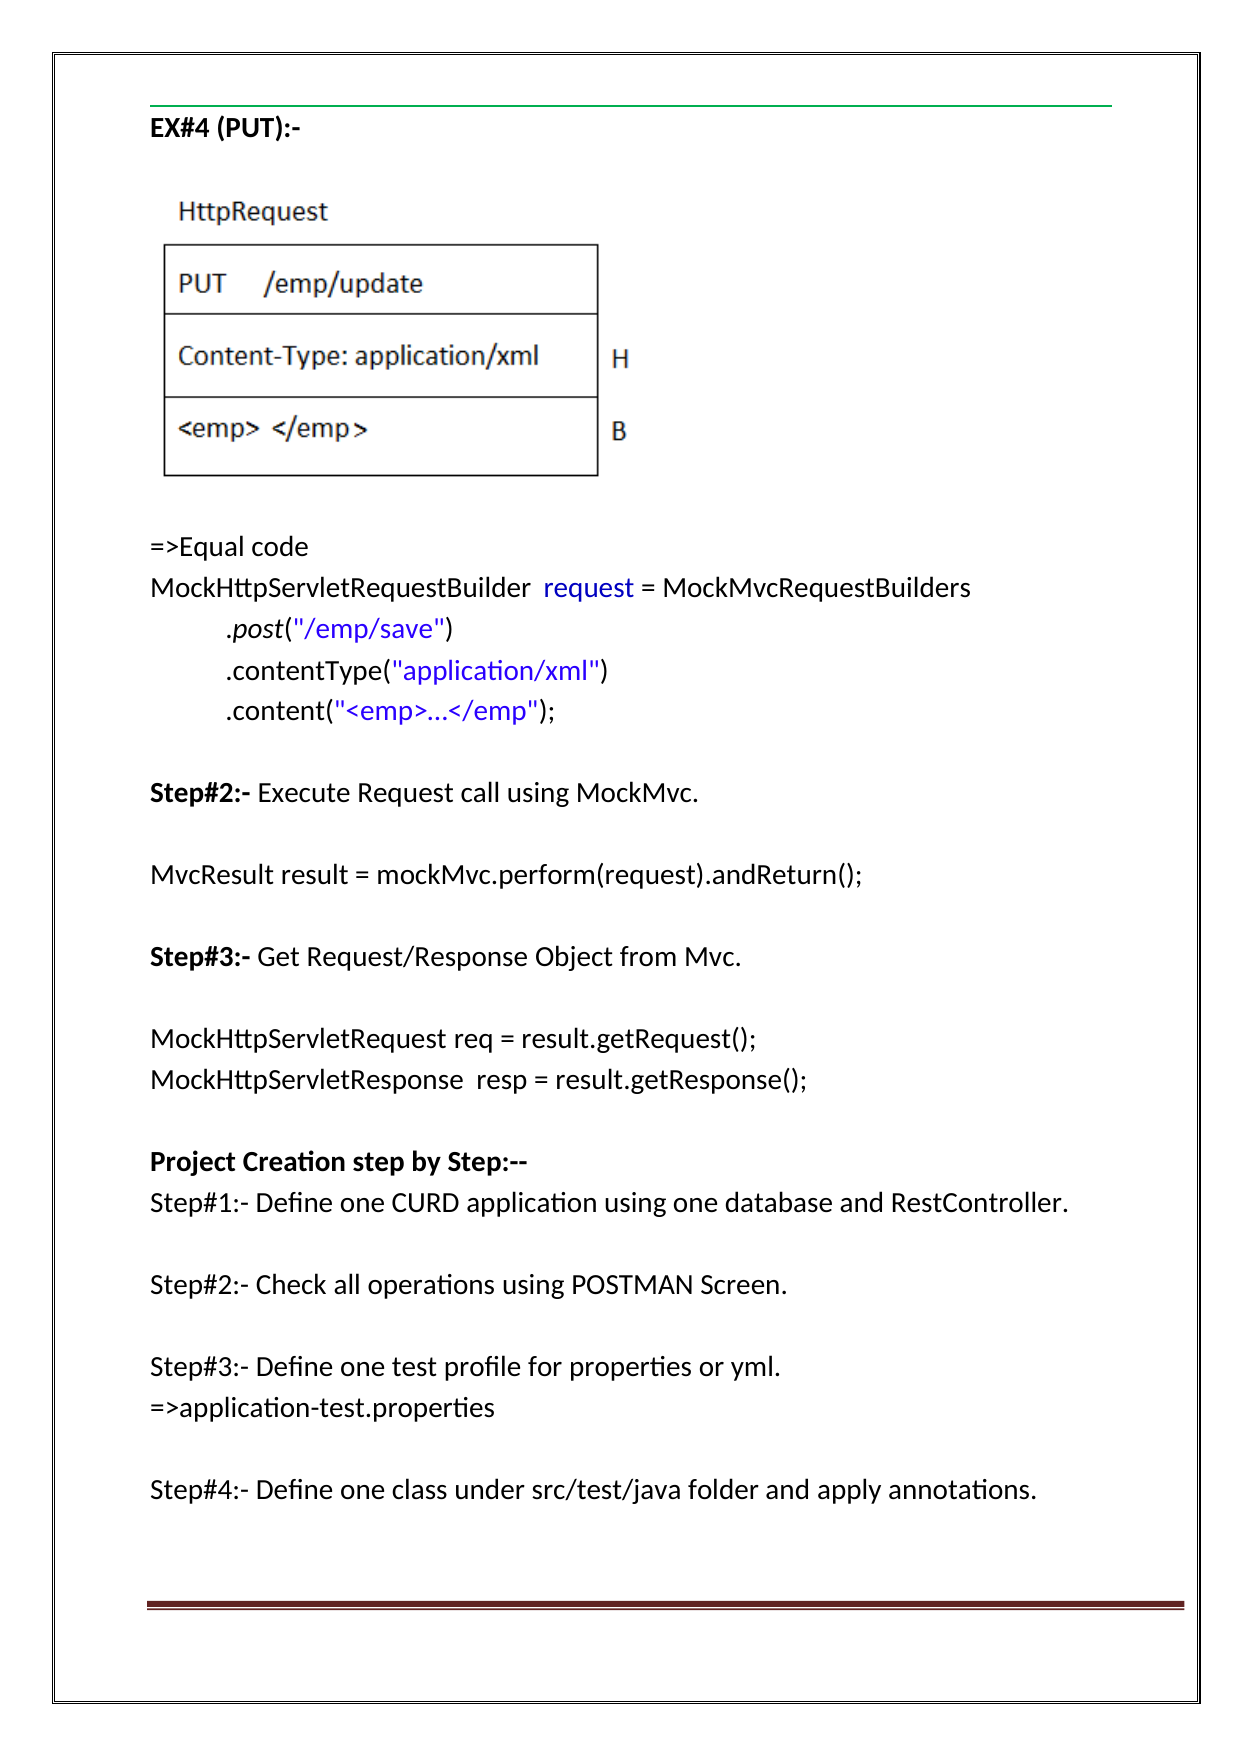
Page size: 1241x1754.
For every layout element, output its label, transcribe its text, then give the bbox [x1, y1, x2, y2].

text MockHttpServletRequestBuilder request = MockMvcRequestBuilders [150, 569, 1197, 605]
subtitle Project Creation step by Step:-- [150, 1143, 1197, 1179]
text .post("/emp/save") [225, 611, 1197, 646]
text Step#3:- Define one test profile for properties or yml. [150, 1348, 1197, 1384]
text Step#3:- Get Request/Response Object from Mvc. [150, 938, 1197, 974]
text .content("<emp>…</emp"); [225, 692, 1197, 728]
text .contentType("application/xml") [225, 652, 1197, 687]
text Step#2:- Execute Request call using MockMvc. [150, 774, 1197, 810]
text MvcResult result = mockMvc.perform(request).andReturn(); [150, 856, 1197, 892]
text Step#1:- Define one CURD application using one database and RestController. Step#2:- Check all operations using POSTMAN Screen. [150, 1184, 1071, 1302]
text =>Equal code [150, 528, 1197, 564]
text =>application-test.properties [150, 1389, 1197, 1425]
subtitle EX#4 (PUT):- [150, 109, 1197, 145]
picture [153, 191, 641, 486]
text Step#4:- Define one class under src/test/java folder and apply annotations. [150, 1471, 1197, 1506]
text MockHttpServletRequest req = result.getRequest(); MockHttpServletResponse resp = result.getResponse(); [150, 1020, 962, 1097]
